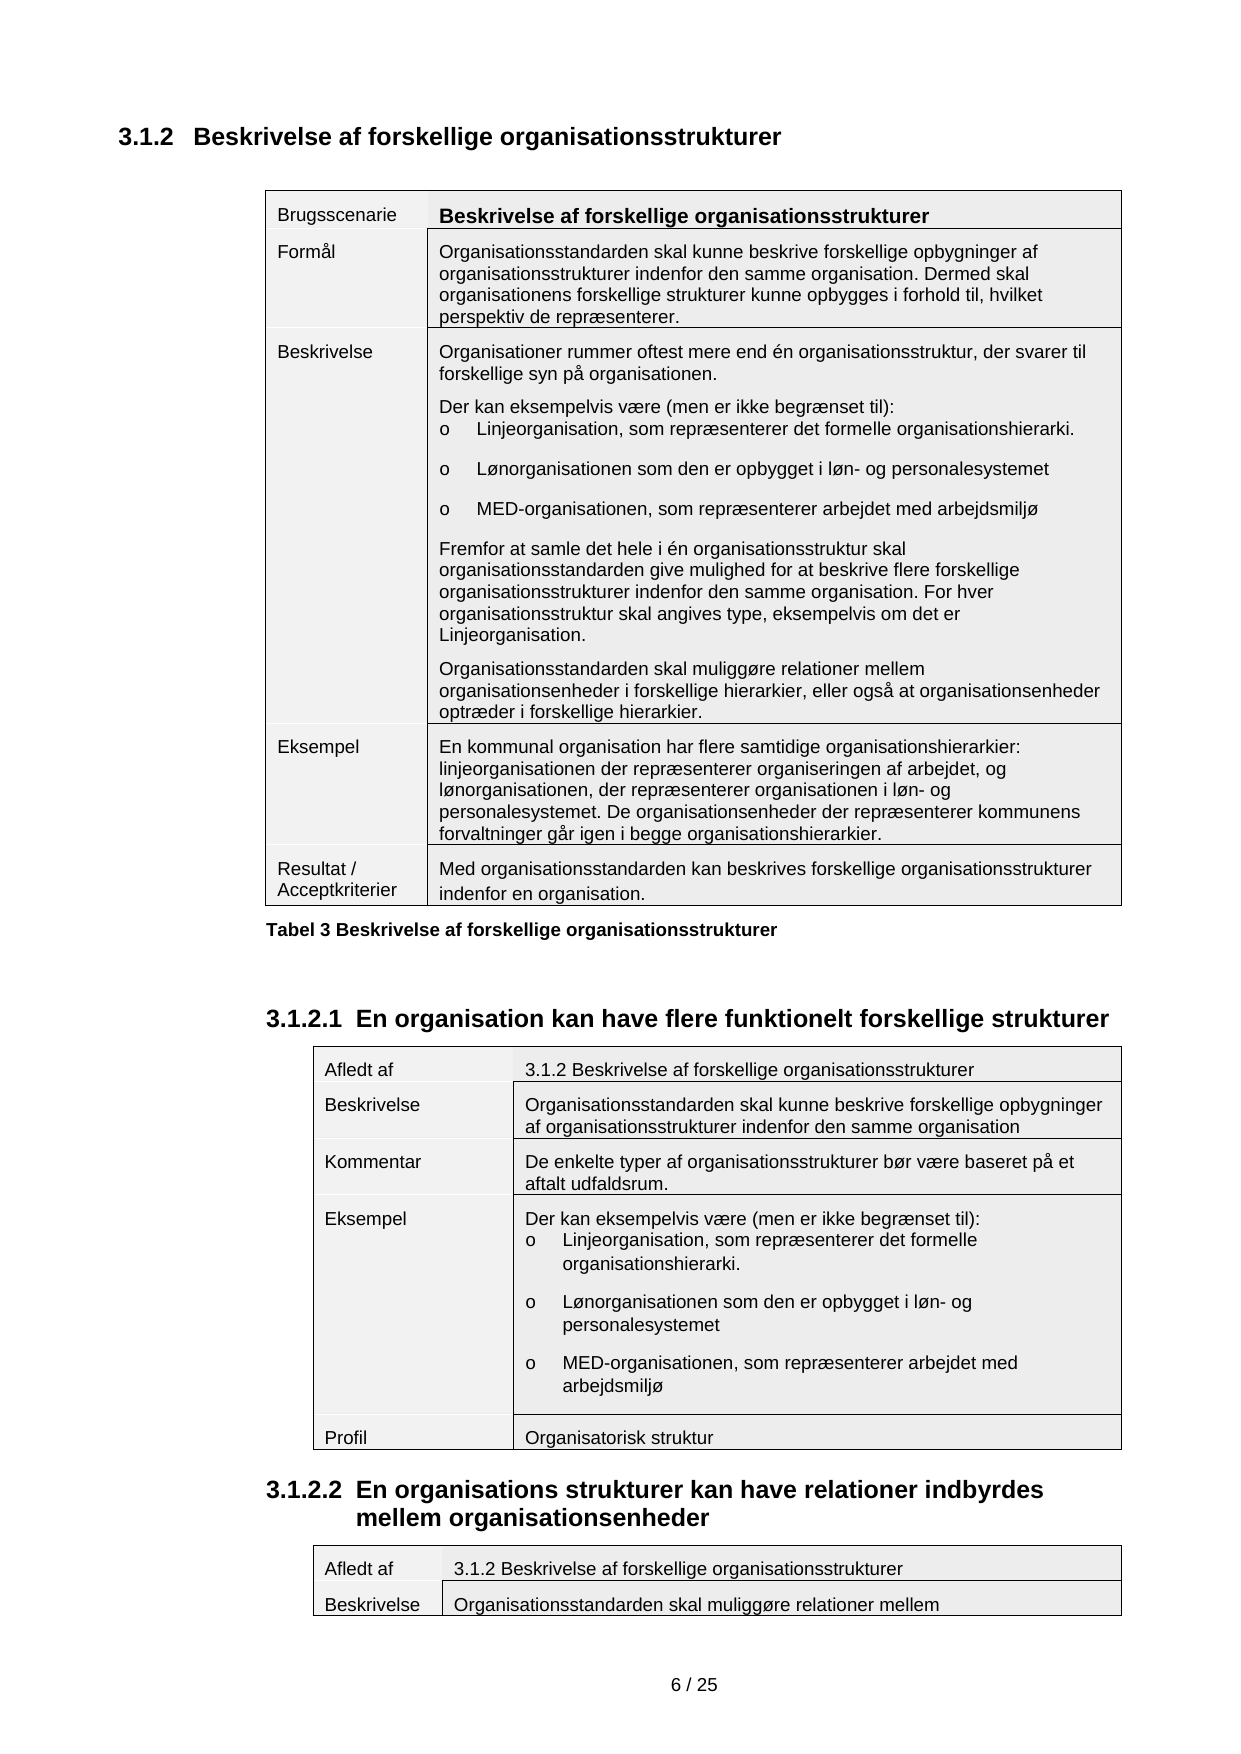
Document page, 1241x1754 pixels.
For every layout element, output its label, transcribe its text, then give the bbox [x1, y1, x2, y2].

table_cell Eksempel [314, 1195, 513, 1413]
table_cell En kommunal organisation har flere samtidige organisationshierarkier: linjeorganisationen der repræsenterer organiseringen af arbejdet, og lønorganisationen, der repræsenterer organisationen i løn- og personalesystemet. De organisationsenheder der repræsenterer kommunens forvaltninger går igen i begge organisationshierarkier. [428, 724, 1121, 844]
table_header Afledt af [314, 1047, 513, 1081]
table_cell Formål [266, 229, 427, 327]
table_cell Kommentar [314, 1139, 513, 1194]
table_cell De enkelte typer af organisationsstrukturer bør være baseret på et aftalt udfaldsrum. [514, 1139, 1121, 1194]
subtitle Beskrivelse af forskellige organisationsstrukturer [118, 122, 1122, 151]
table_cell Profil [314, 1415, 513, 1449]
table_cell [443, 1581, 1121, 1615]
subtitle En organisations strukturer kan have relationer indbyrdes mellem organisationsenheder [266, 1475, 1122, 1532]
table_header Brugsscenarie [266, 191, 428, 227]
table_header 3.1.2 Beskrivelse af forskellige organisationsstrukturer [514, 1047, 1121, 1081]
table_cell Der kan eksempelvis være (men er ikke begrænset til): Linjeorganisation, som repræsenterer det formelle organisationshierarki. Lønorganisationen som den er opbygget i løn- og personalesystemet MED-organisationen, som repræsenterer arbejdet med arbejdsmiljø [514, 1195, 1121, 1413]
table_cell Resultat / Acceptkriterier [266, 845, 427, 905]
table_cell Eksempel [266, 724, 427, 844]
table_header Beskrivelse af forskellige organisationsstrukturer [428, 191, 1121, 227]
subtitle En organisation kan have flere funktionelt forskellige strukturer [266, 1004, 1122, 1033]
table_cell Organisatorisk struktur [514, 1415, 1121, 1449]
table_cell Organisationsstandarden skal kunne beskrive forskellige opbygninger af organisationsstrukturer indenfor den samme organisation [514, 1082, 1121, 1137]
table_cell Med organisationsstandarden kan beskrives forskellige organisationsstrukturer indenfor en organisation. [428, 845, 1121, 905]
table_cell Beskrivelse [314, 1082, 513, 1137]
table_cell Beskrivelse [266, 328, 427, 723]
table_header Afledt af [314, 1546, 442, 1580]
table_cell Beskrivelse [314, 1581, 442, 1615]
table_cell Organisationer rummer oftest mere end én organisationsstruktur, der svarer til forskellige syn på organisationen. Der kan eksempelvis være (men er ikke begrænset til): Linjeorganisation, som repræsenterer det formelle organisationshierarki. Lønorganisationen som den er opbygget i løn- og personalesystemet MED-organisationen, som repræsenterer arbejdet med arbejdsmiljø Fremfor at samle det hele i én organisationsstruktur skal organisationsstandarden give mulighed for at beskrive flere forskellige organisationsstrukturer indenfor den samme organisation. For hver organisationsstruktur skal angives type, eksempelvis om det er Linjeorganisation. Organisationsstandarden skal muliggøre relationer mellem organisationsenheder i forskellige hierarkier, eller også at organisationsenheder optræder i forskellige hierarkier. [428, 328, 1121, 723]
table_header 3.1.2 Beskrivelse af forskellige organisationsstrukturer [443, 1546, 1121, 1580]
table_cell Organisationsstandarden skal kunne beskrive forskellige opbygninger af organisationsstrukturer indenfor den samme organisation. Dermed skal organisationens forskellige strukturer kunne opbygges i forhold til, hvilket perspektiv de repræsenterer. [428, 229, 1121, 327]
